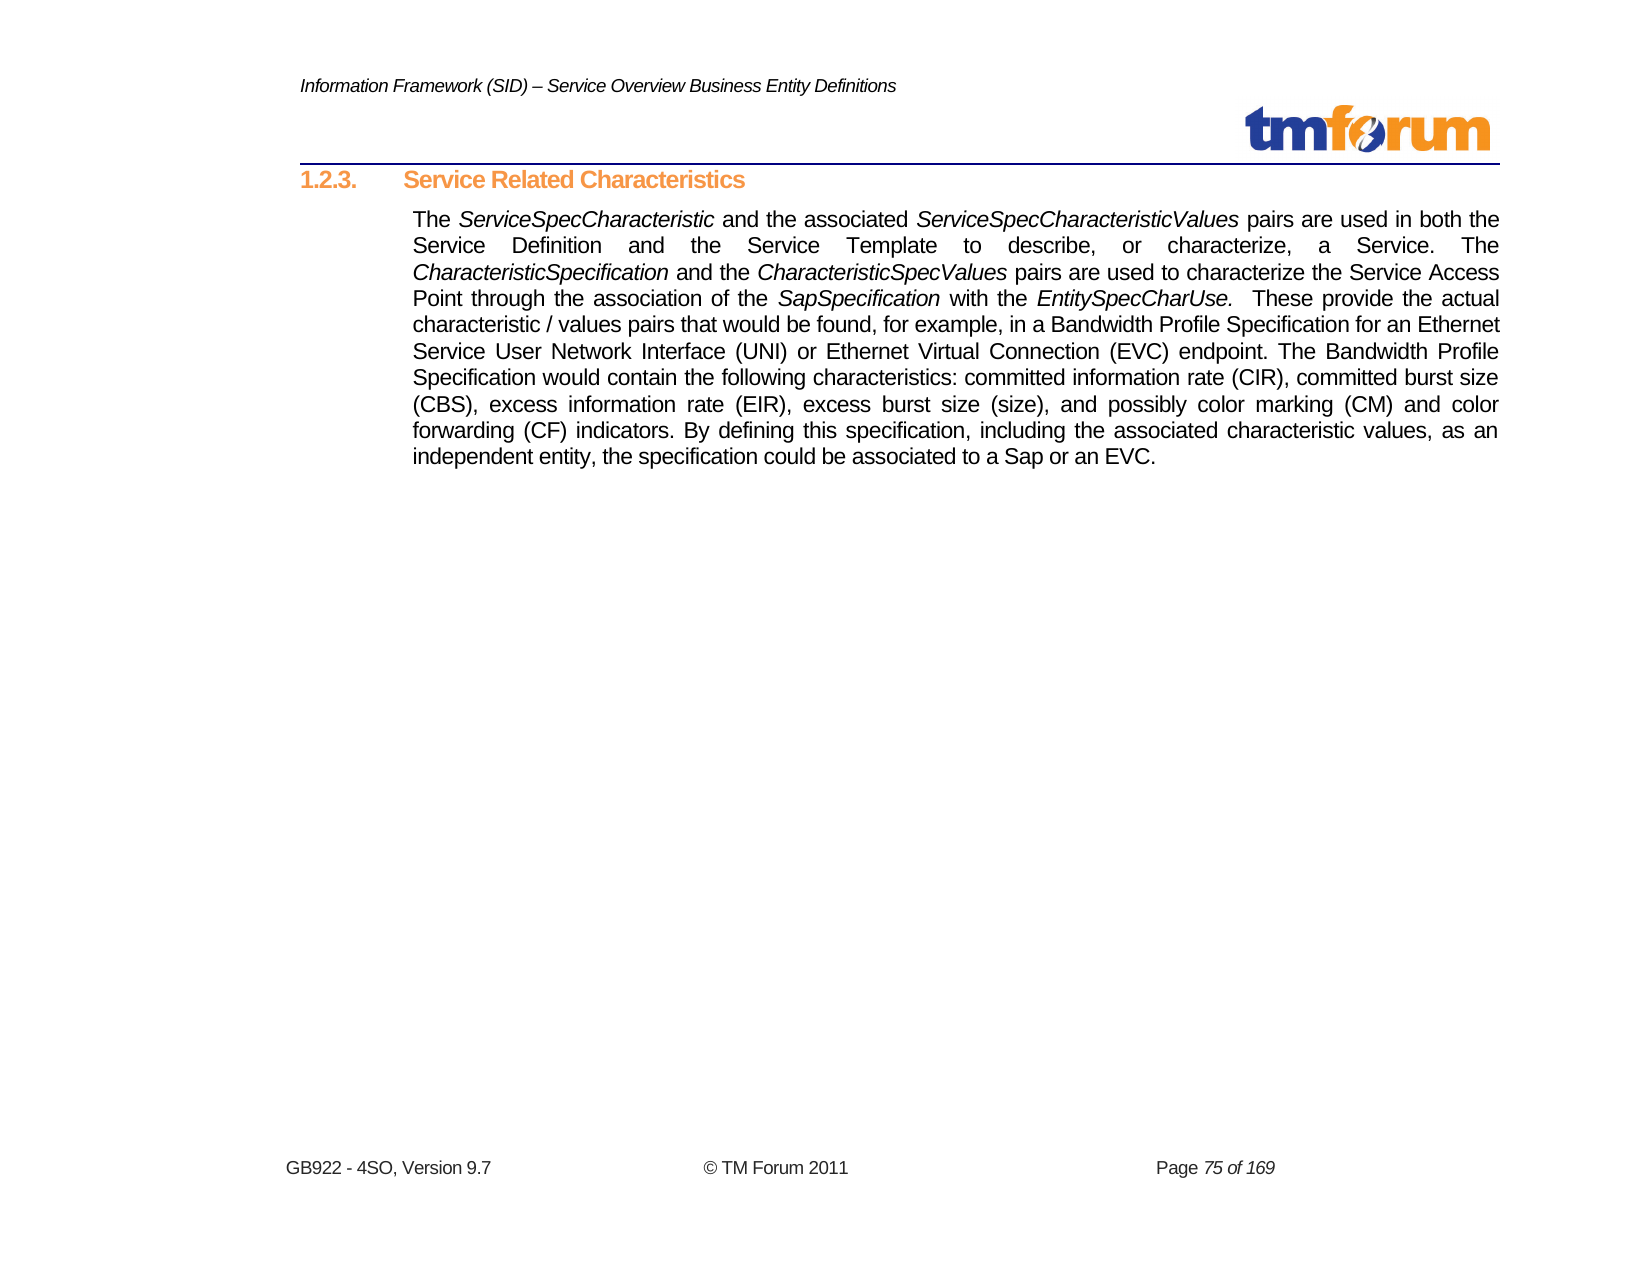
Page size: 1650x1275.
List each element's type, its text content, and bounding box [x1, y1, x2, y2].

text The ServiceSpecCharacteristic and the associated ServiceSpecCharacteristicValues pairs are used in both the Service Definition and the Service Template to describe, or characterize, a Service. The CharacteristicSpecification and the CharacteristicSpecValues pairs are used to characterize the Service Access Point through the association of the SapSpecification with the EntitySpecCharUse. These provide the actual characteristic / values pairs that would be found, for example, in a Bandwidth Profile Specification for an Ethernet Service User Network Interface (UNI) or Ethernet Virtual Connection (EVC) endpoint. The Bandwidth Profile Specification would contain the following characteristics: committed information rate (CIR), committed burst size (CBS), excess information rate (EIR), excess burst size (size), and possibly color marking (CM) and color forwarding (CF) indicators. By defining this specification, including the associated characteristic values, as an independent entity, the specification could be associated to a Sap or an EVC. [412, 206, 1500, 469]
subtitle Service Related Characteristics [300, 165, 1500, 193]
picture [1234, 96, 1500, 161]
